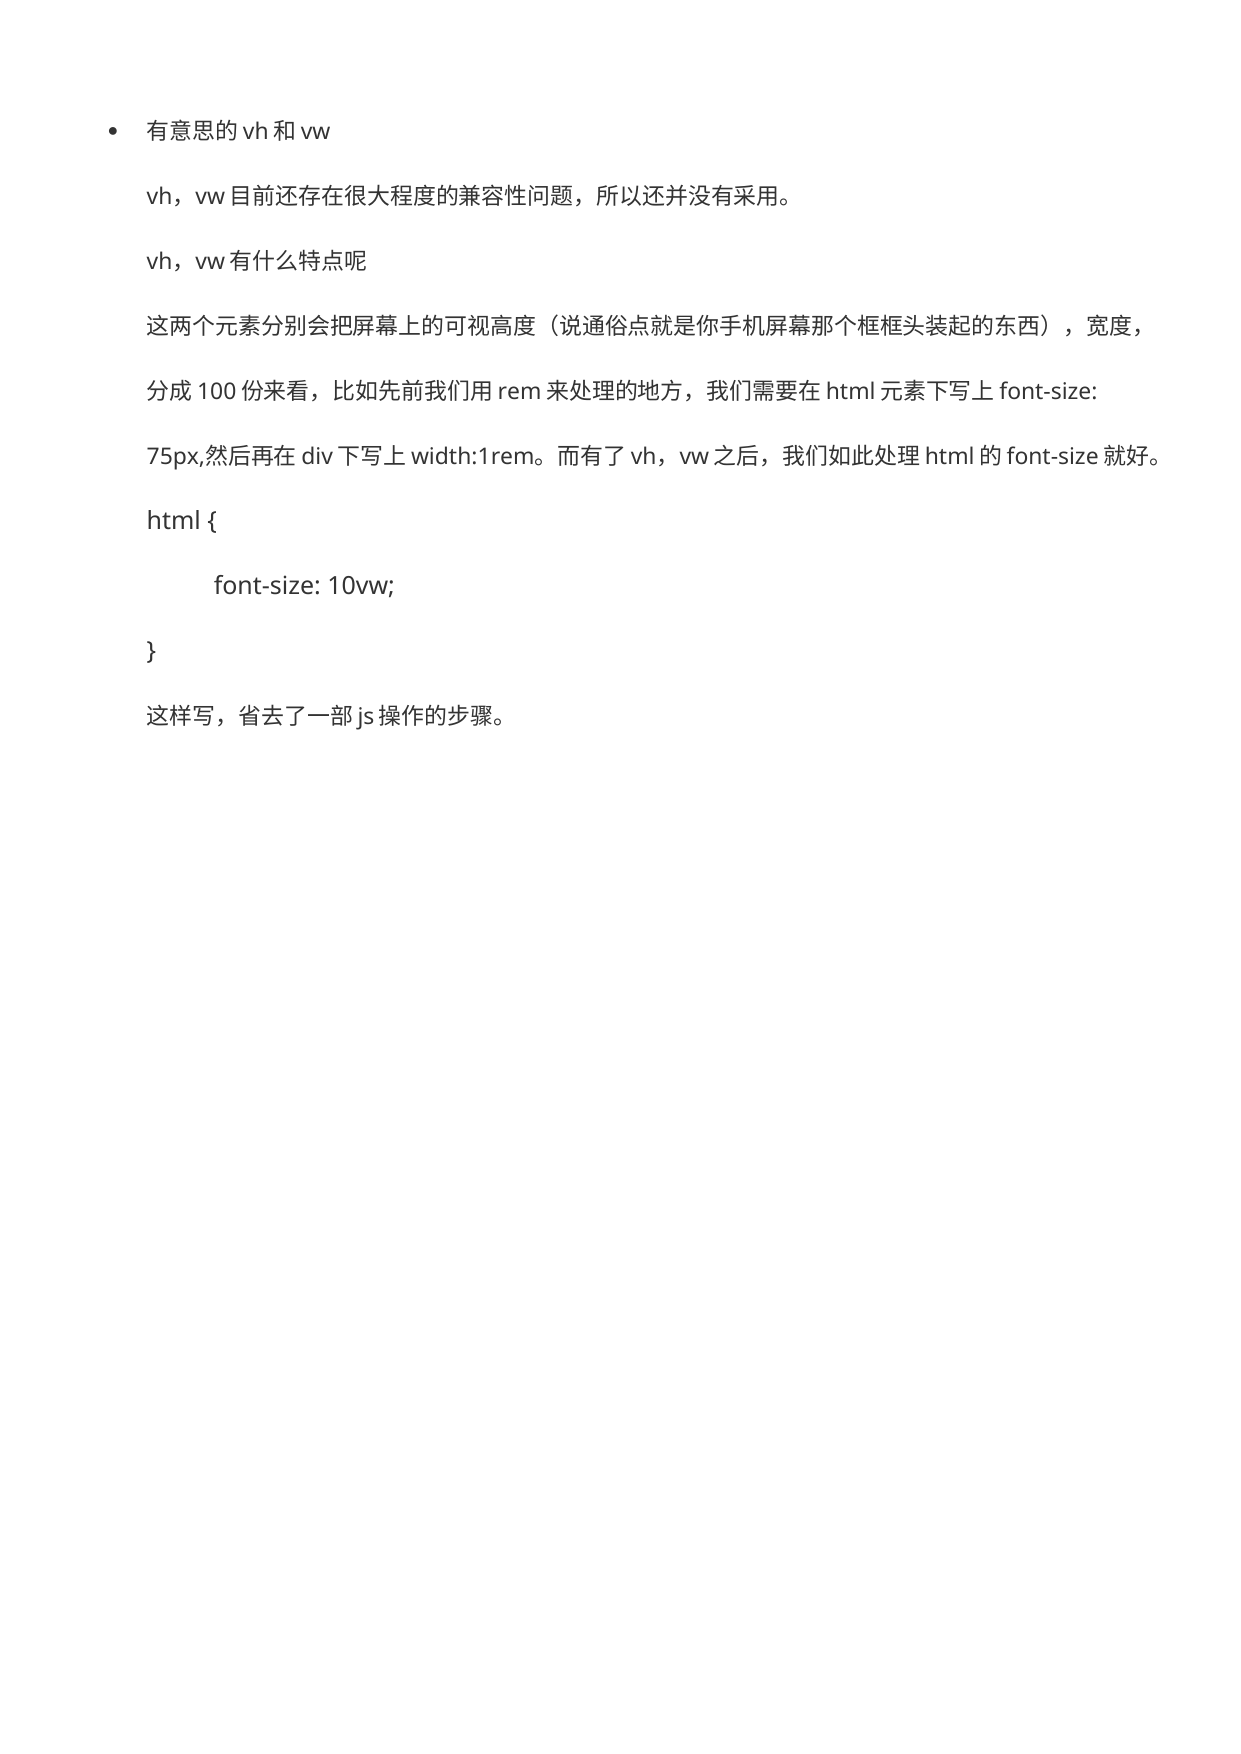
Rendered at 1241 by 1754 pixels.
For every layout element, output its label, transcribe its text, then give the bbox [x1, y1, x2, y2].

text vh，vw有什么特点呢 [146, 227, 1152, 292]
text html { [146, 487, 1152, 552]
text 这样写，省去了一部js操作的步骤。 [146, 682, 1152, 747]
text vh，vw目前还存在很大程度的兼容性问题，所以还并没有采用。 [146, 162, 1152, 227]
text } [146, 617, 1152, 682]
text 这两个元素分别会把屏幕上的可视高度（说通俗点就是你手机屏幕那个框框头装起的东西），宽度，分成100份来看，比如先前我们用rem来处理的地方，我们需要在html元素下写上font-size: 75px,然后再在div下写上width:1rem。而有了vh，vw之后，我们如此处理html的font-size就好。 [146, 292, 1152, 487]
list 有意思的vh和vw [109, 97, 1152, 162]
text font-size: 10vw; [146, 552, 1152, 617]
